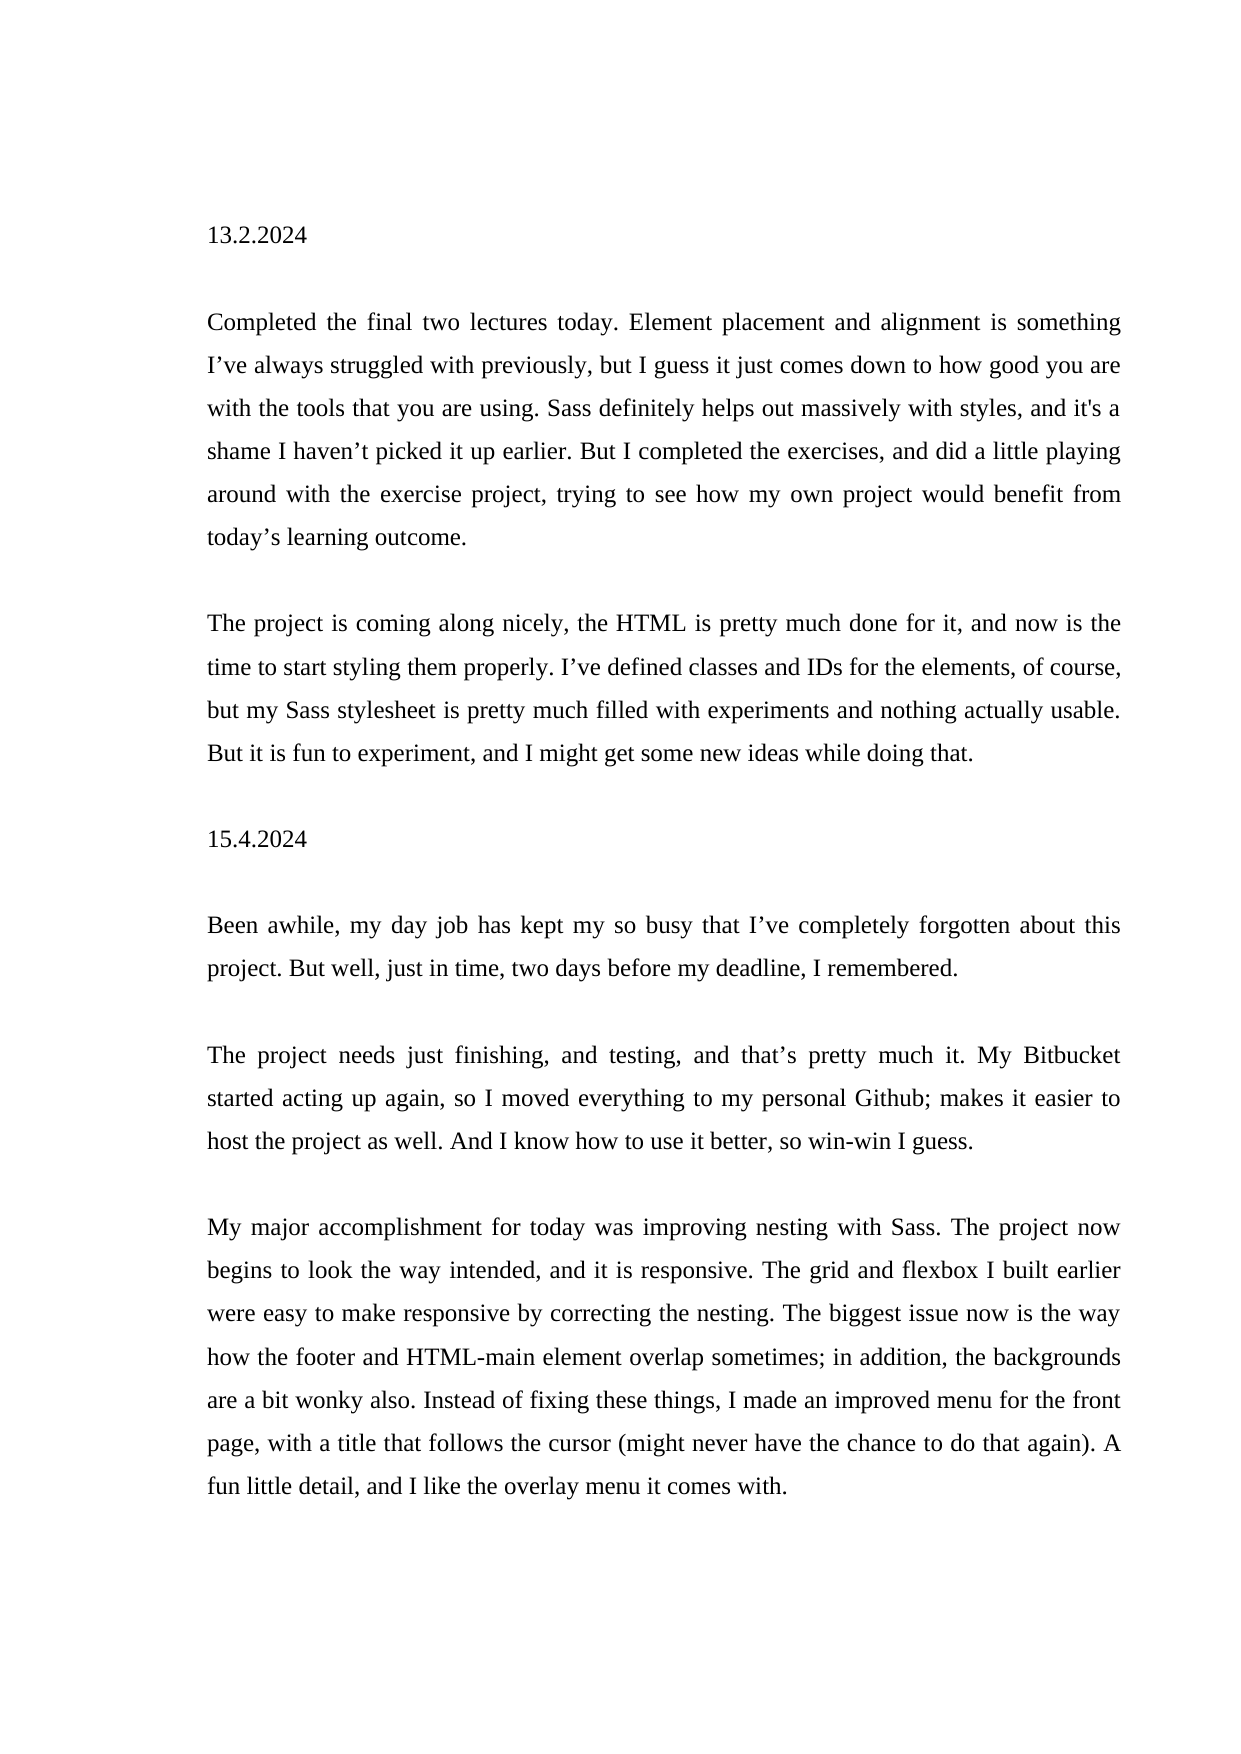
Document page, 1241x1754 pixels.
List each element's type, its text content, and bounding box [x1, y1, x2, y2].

text The project needs just finishing, and testing, and that’s pretty much it. My Bitbucket started acting up again, so I moved everything to my personal Github; makes it easier to host the project as well. And I know how to use it better, so win-win I guess. [207, 1040, 1122, 1155]
text The project is coming along nicely, the HTML is pretty much done for it, and now is the time to start styling them properly. I’ve defined classes and IDs for the elements, of course, but my Sass stylesheet is pretty much filled with experiments and nothing actually usable. But it is fun to experiment, and I might get some new ideas while doing that. [207, 608, 1122, 767]
text Completed the final two lectures today. Element placement and alignment is something I’ve always struggled with previously, but I guess it just comes down to how good you are with the tools that you are using. Sass definitely helps out massively with styles, and it's a shame I haven’t picked it up earlier. But I completed the exercises, and did a little playing around with the exercise project, trying to see how my own project would benefit from today’s learning outcome. [207, 307, 1122, 551]
text My major accomplishment for today was improving nesting with Sass. The project now begins to look the way intended, and it is responsive. The grid and flexbox I built earlier were easy to make responsive by correcting the nesting. The biggest issue now is the way how the footer and HTML-main element overlap sometimes; in addition, the backgrounds are a bit wonky also. Instead of fixing these things, I made an improved menu for the front page, with a title that follows the cursor (might never have the chance to do that again). A fun little detail, and I like the overlay menu it comes with. [207, 1212, 1122, 1500]
text Been awhile, my day job has kept my so busy that I’ve completely forgotten about this project. But well, just in time, two days before my deadline, I remembered. [207, 910, 1122, 982]
text 13.2.2024 [207, 220, 1122, 249]
text 15.4.2024 [207, 824, 1122, 853]
